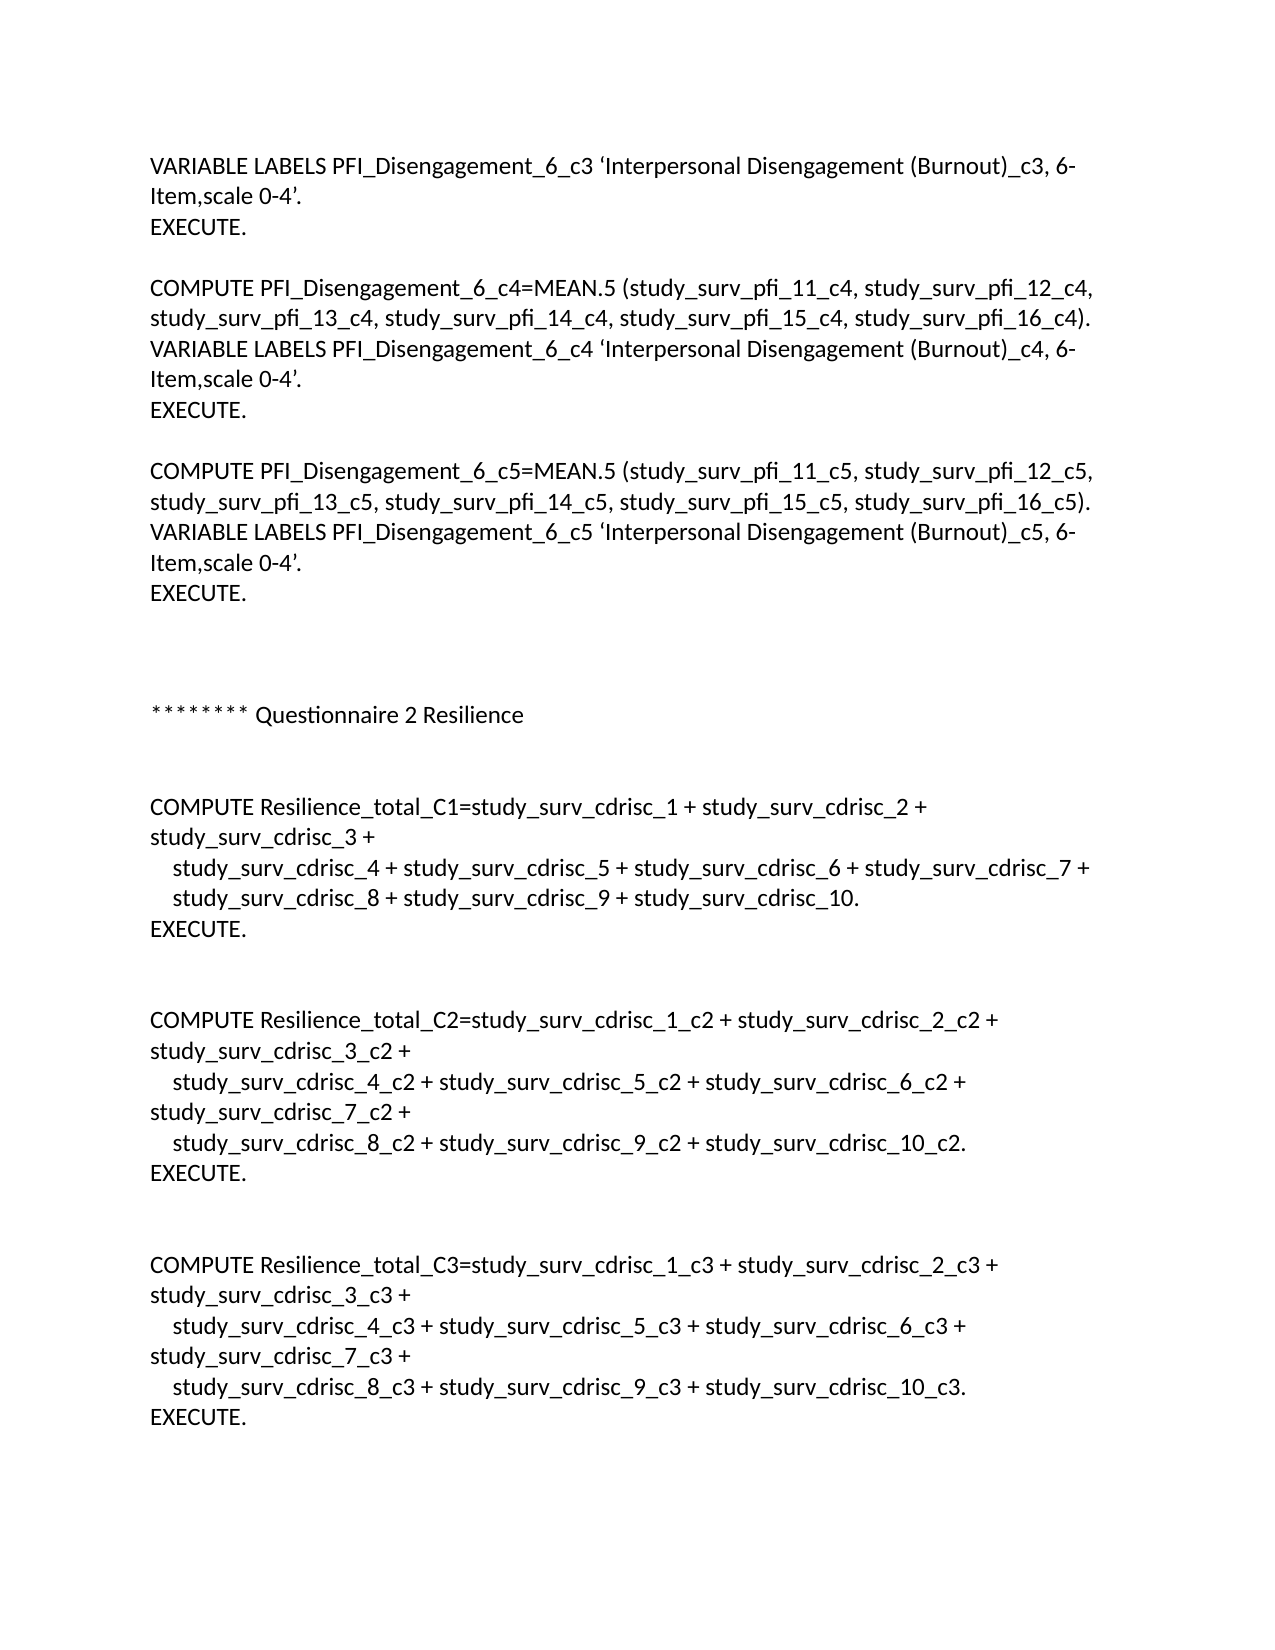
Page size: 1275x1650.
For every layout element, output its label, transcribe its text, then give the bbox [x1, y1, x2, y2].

text study_surv_cdrisc_4 + study_surv_cdrisc_5 + study_surv_cdrisc_6 + study_surv_cdrisc_7 + [150, 852, 1125, 882]
text EXECUTE. [150, 394, 1125, 425]
text study_surv_cdrisc_8_c2 + study_surv_cdrisc_9_c2 + study_surv_cdrisc_10_c2. [150, 1127, 1125, 1157]
text COMPUTE PFI_Disengagement_6_c4=MEAN.5 (study_surv_pfi_11_c4, study_surv_pfi_12_c4, study_surv_pfi_13_c4, study_surv_pfi_14_c4, study_surv_pfi_15_c4, study_surv_pfi_16_c4). [150, 272, 1125, 333]
text EXECUTE. [150, 577, 1125, 608]
text EXECUTE. [150, 1401, 1125, 1432]
text VARIABLE LABELS PFI_Disengagement_6_c3 ‘Interpersonal Disengagement (Burnout)_c3, 6-Item,scale 0-4’. [150, 150, 1125, 211]
text EXECUTE. [150, 1157, 1125, 1188]
text COMPUTE Resilience_total_C2=study_surv_cdrisc_1_c2 + study_surv_cdrisc_2_c2 + study_surv_cdrisc_3_c2 + [150, 1004, 1125, 1066]
text study_surv_cdrisc_4_c2 + study_surv_cdrisc_5_c2 + study_surv_cdrisc_6_c2 + study_surv_cdrisc_7_c2 + [150, 1066, 1125, 1127]
text EXECUTE. [150, 913, 1125, 943]
text VARIABLE LABELS PFI_Disengagement_6_c4 ‘Interpersonal Disengagement (Burnout)_c4, 6-Item,scale 0-4’. [150, 333, 1125, 394]
text COMPUTE Resilience_total_C1=study_surv_cdrisc_1 + study_surv_cdrisc_2 + study_surv_cdrisc_3 + [150, 791, 1125, 852]
text ******** Questionnaire 2 Resilience [150, 699, 1125, 730]
text EXECUTE. [150, 211, 1125, 242]
text COMPUTE Resilience_total_C3=study_surv_cdrisc_1_c3 + study_surv_cdrisc_2_c3 + study_surv_cdrisc_3_c3 + [150, 1249, 1125, 1310]
text COMPUTE PFI_Disengagement_6_c5=MEAN.5 (study_surv_pfi_11_c5, study_surv_pfi_12_c5, study_surv_pfi_13_c5, study_surv_pfi_14_c5, study_surv_pfi_15_c5, study_surv_pfi_16_c5). [150, 455, 1125, 516]
text study_surv_cdrisc_8 + study_surv_cdrisc_9 + study_surv_cdrisc_10. [150, 882, 1125, 913]
text VARIABLE LABELS PFI_Disengagement_6_c5 ‘Interpersonal Disengagement (Burnout)_c5, 6-Item,scale 0-4’. [150, 516, 1125, 577]
text study_surv_cdrisc_4_c3 + study_surv_cdrisc_5_c3 + study_surv_cdrisc_6_c3 + study_surv_cdrisc_7_c3 + [150, 1310, 1125, 1371]
text study_surv_cdrisc_8_c3 + study_surv_cdrisc_9_c3 + study_surv_cdrisc_10_c3. [150, 1371, 1125, 1401]
